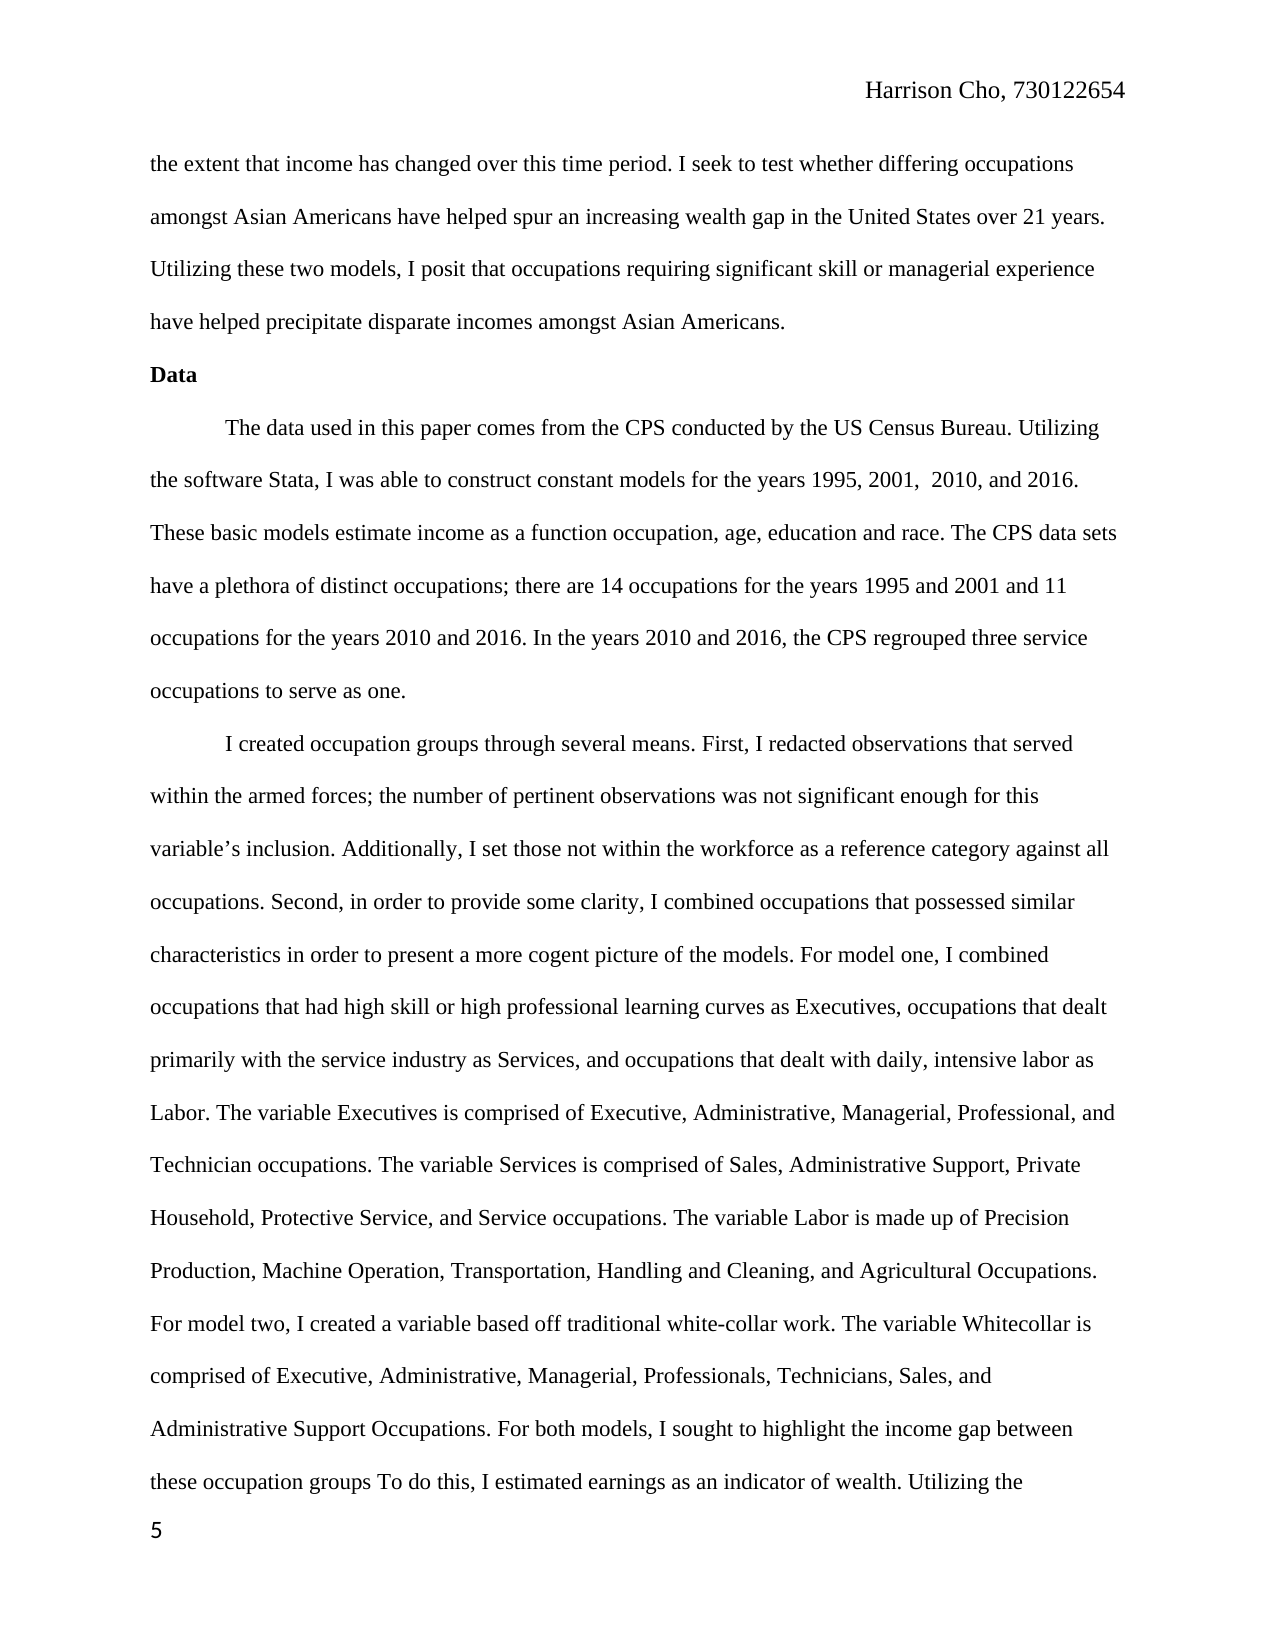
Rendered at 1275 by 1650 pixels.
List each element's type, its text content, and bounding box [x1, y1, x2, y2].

text The data used in this paper comes from the CPS conducted by the US Census Bureau. Utilizing the software Stata, I was able to construct constant models for the years 1995, 2001, 2010, and 2016. These basic models estimate income as a function occupation, age, education and race. The CPS data sets have a plethora of distinct occupations; there are 14 occupations for the years 1995 and 2001 and 11 occupations for the years 2010 and 2016. In the years 2010 and 2016, the CPS regrouped three service occupations to serve as one. [150, 413, 1125, 703]
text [150, 150, 1125, 334]
text Data [150, 361, 1125, 387]
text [150, 730, 1125, 1494]
